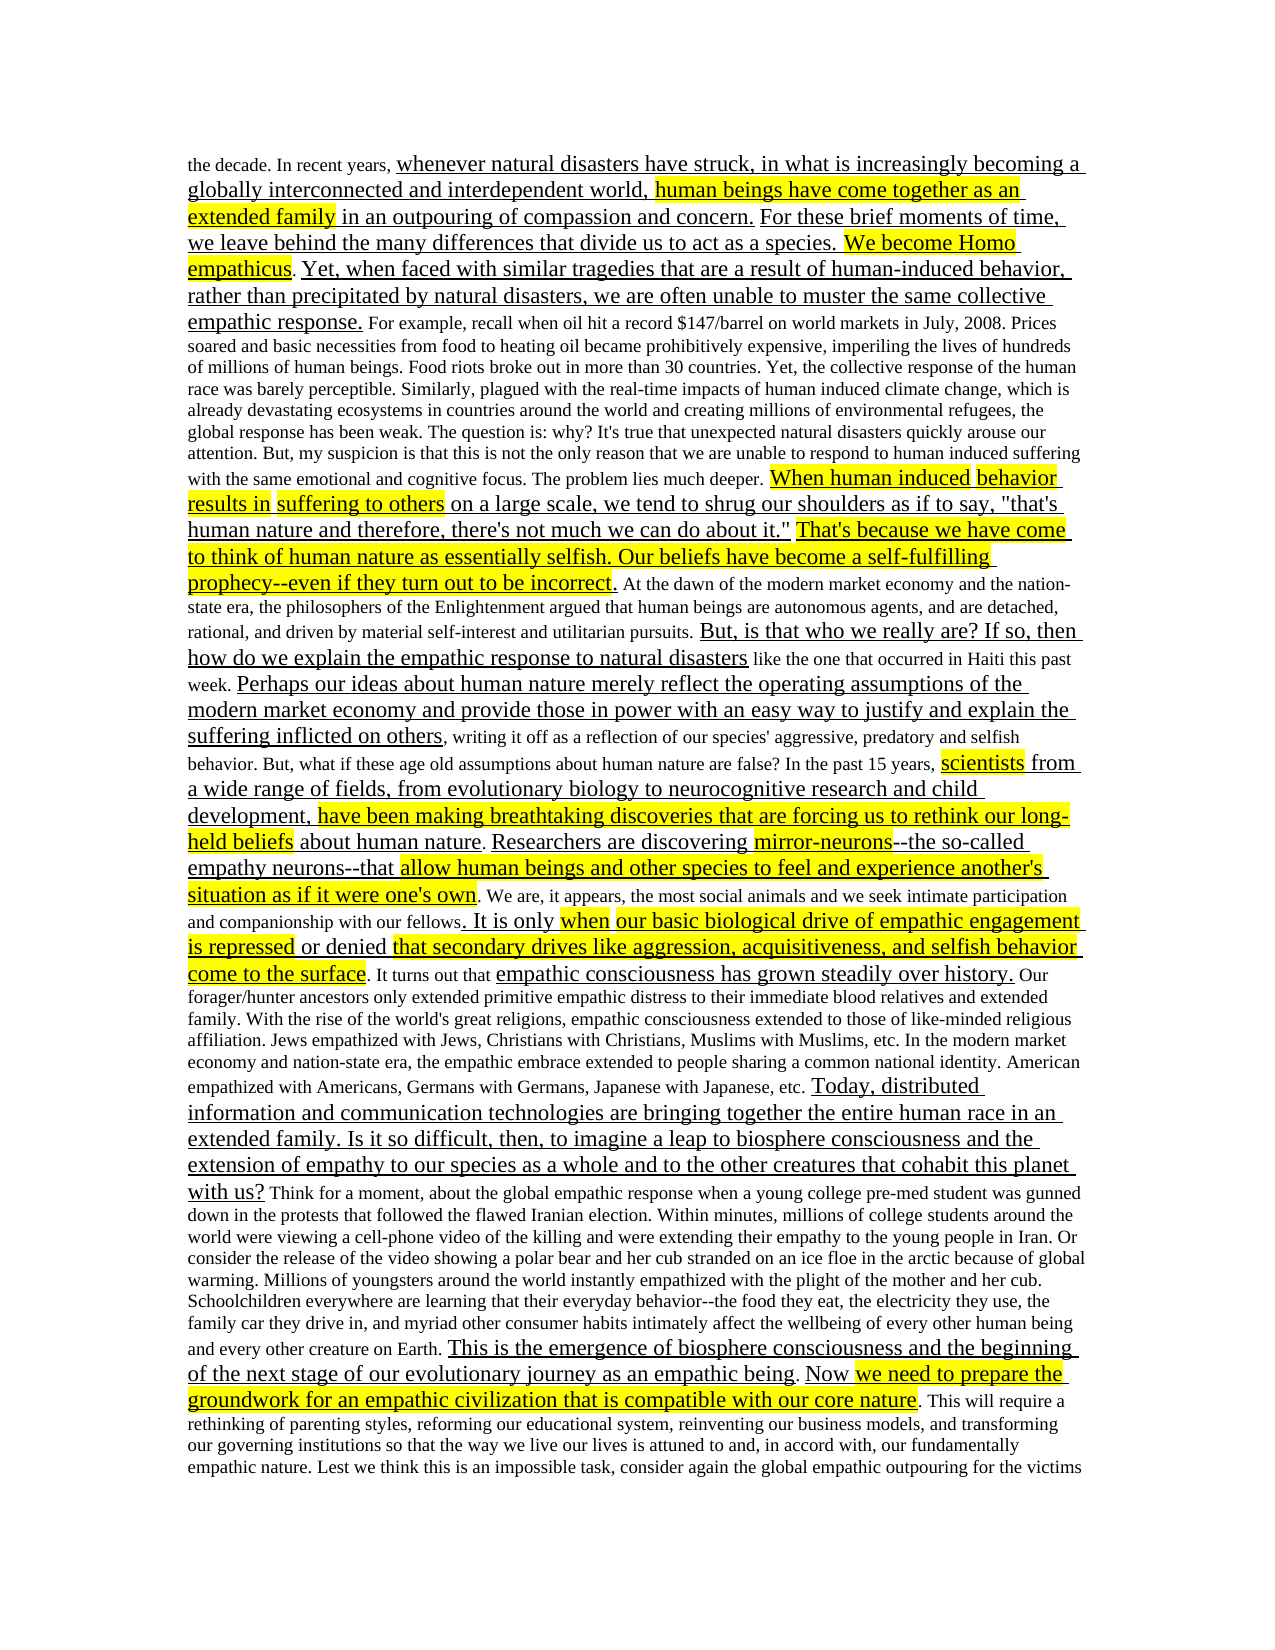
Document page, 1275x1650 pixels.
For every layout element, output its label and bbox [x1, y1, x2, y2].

text [187, 150, 1087, 1477]
